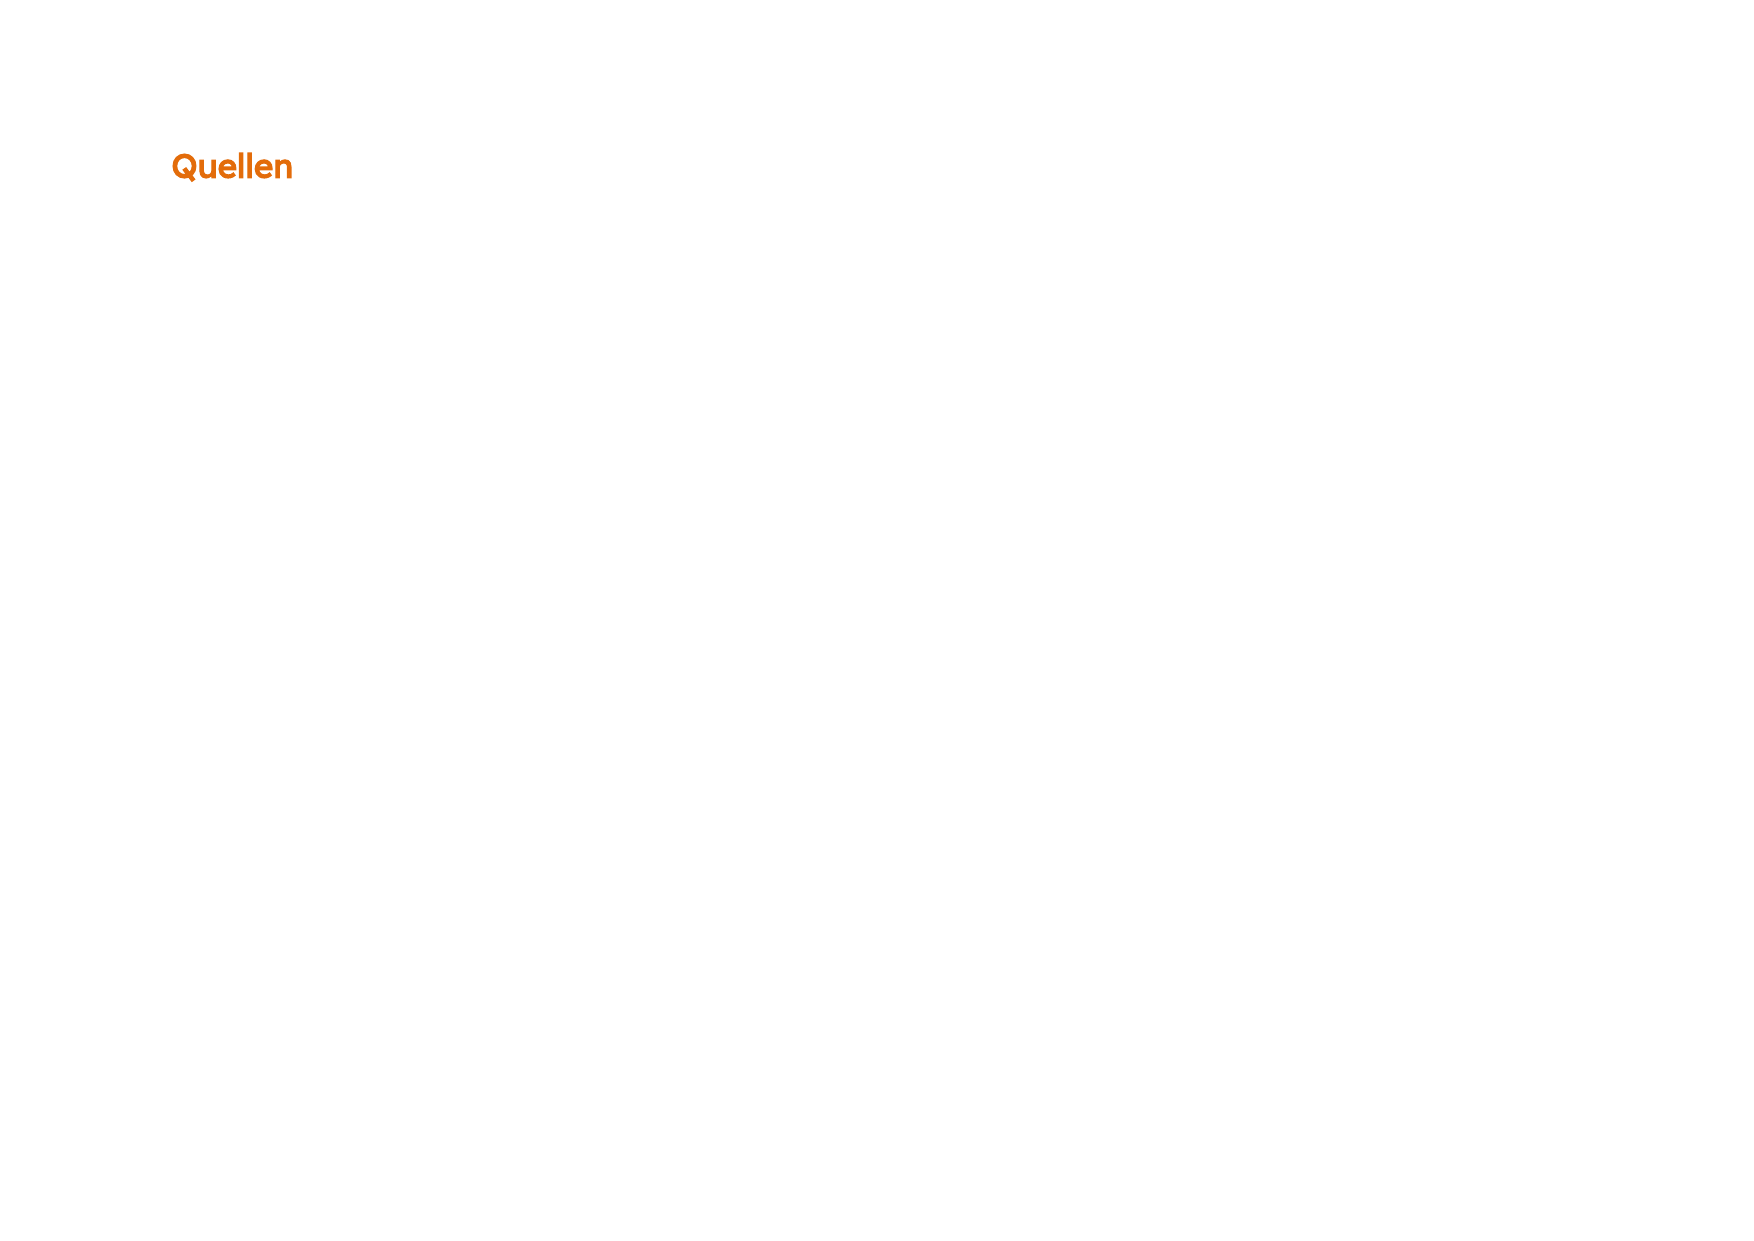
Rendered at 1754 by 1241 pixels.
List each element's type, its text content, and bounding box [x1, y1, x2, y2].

subtitle Quellen [171, 144, 1636, 186]
